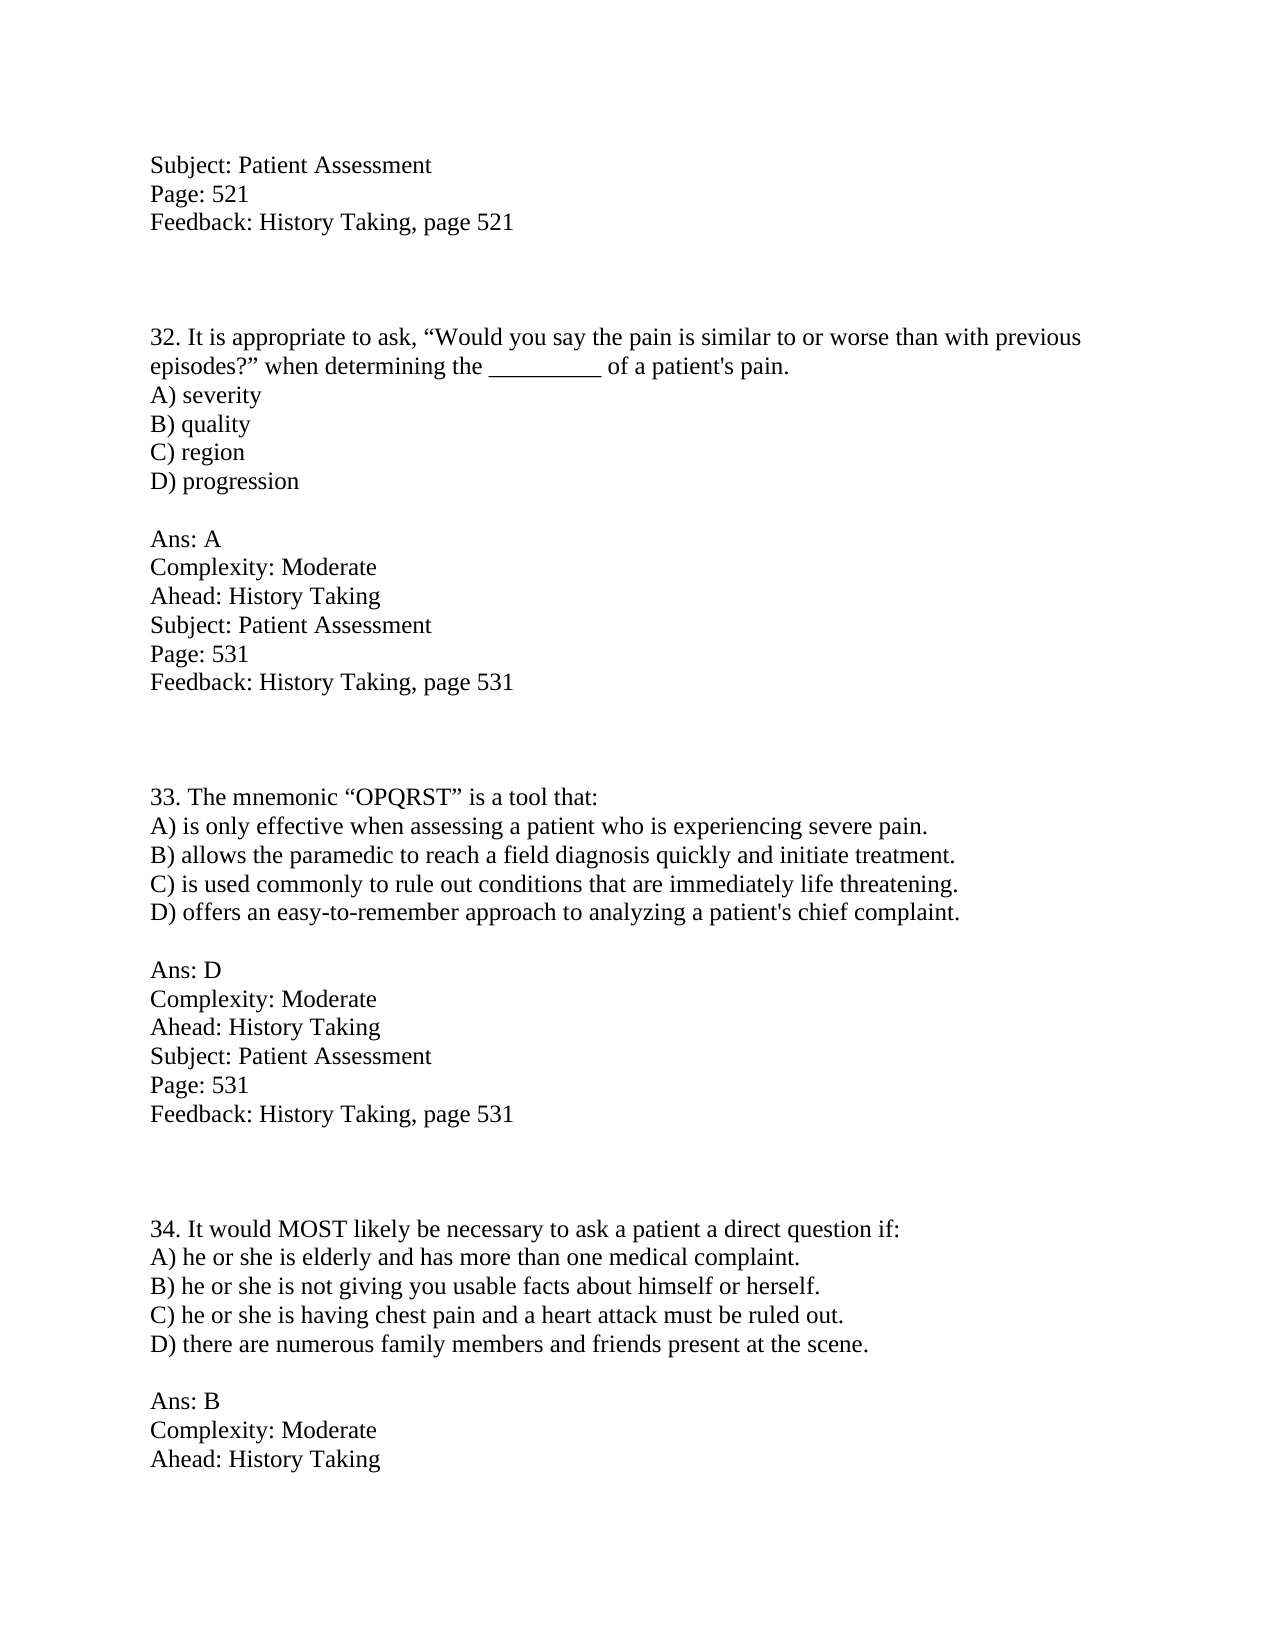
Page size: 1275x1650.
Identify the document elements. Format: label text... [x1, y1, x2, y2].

text Subject: Patient Assessment [150, 1041, 1125, 1070]
text Subject: Patient Assessment [150, 610, 1125, 639]
text Ahead: History Taking [150, 1444, 1125, 1472]
text C) he or she is having chest pain and a heart attack must be ruled out. [150, 1300, 1125, 1329]
text B) he or she is not giving you usable facts about himself or herself. [150, 1271, 1125, 1300]
text A) is only effective when assessing a patient who is experiencing severe pain. [150, 811, 1125, 840]
text 33. The mnemonic “OPQRST” is a tool that: [150, 782, 1125, 811]
text C) is used commonly to rule out conditions that are immediately life threatening. [150, 869, 1125, 897]
text Ahead: History Taking [150, 581, 1125, 610]
text A) he or she is elderly and has more than one medical complaint. [150, 1242, 1125, 1271]
text D) there are numerous family members and friends present at the scene. [150, 1329, 1125, 1357]
text Ahead: History Taking [150, 1012, 1125, 1041]
text Page: 531 [150, 1070, 1125, 1099]
text A) severity [150, 380, 1125, 409]
text B) quality [150, 409, 1125, 437]
text Page: 531 [150, 639, 1125, 667]
text B) allows the paramedic to reach a field diagnosis quickly and initiate treatment. [150, 840, 1125, 869]
text Ans: D [150, 955, 1125, 984]
text Complexity: Moderate [150, 552, 1125, 581]
text Complexity: Moderate [150, 984, 1125, 1012]
text D) offers an easy-to-remember approach to analyzing a patient's chief complaint. [150, 897, 1125, 926]
text Feedback: History Taking, page 531 [150, 1099, 1125, 1127]
text Ans: B [150, 1386, 1125, 1415]
text 34. It would MOST likely be necessary to ask a patient a direct question if: [150, 1214, 1125, 1242]
text Ans: A [150, 524, 1125, 552]
text C) region [150, 437, 1125, 466]
text Complexity: Moderate [150, 1415, 1125, 1444]
text 32. It is appropriate to ask, “Would you say the pain is similar to or worse than with previous episodes?” when determining the _________ of a patient's pain. [150, 322, 1125, 380]
text Feedback: History Taking, page 531 [150, 667, 1125, 696]
text Feedback: History Taking, page 521 [150, 207, 1125, 236]
text D) progression [150, 466, 1125, 495]
text Page: 521 [150, 179, 1125, 207]
text Subject: Patient Assessment [150, 150, 1125, 179]
